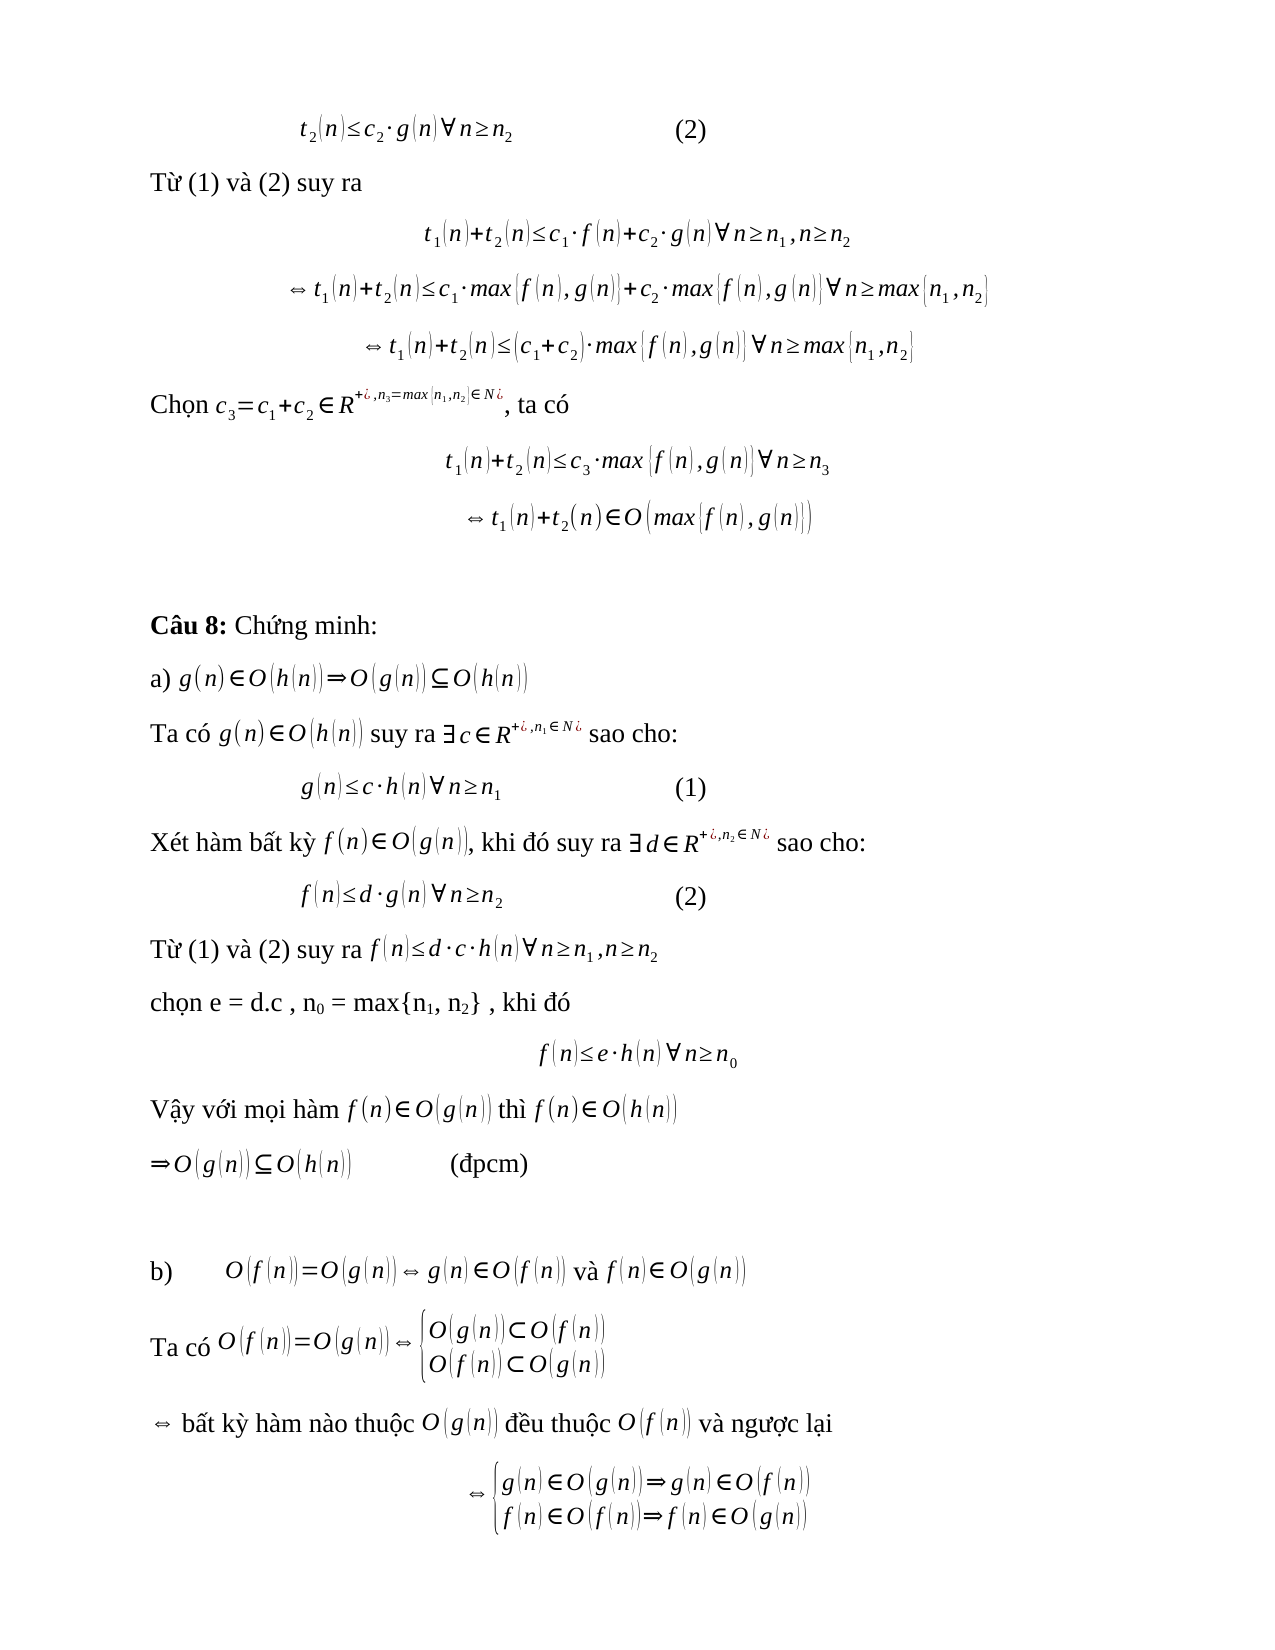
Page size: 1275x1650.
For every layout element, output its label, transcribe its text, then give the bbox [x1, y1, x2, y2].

text b) và [150, 1254, 1125, 1288]
text Ta có [150, 1308, 1125, 1385]
text Chọn , ta có [150, 386, 1125, 423]
text (1) [150, 771, 1125, 803]
text (đpcm) [150, 1147, 1125, 1181]
text Từ (1) và (2) suy ra [150, 166, 1125, 197]
text bất kỳ hàm nào thuộc đều thuộc và ngược lại [150, 1406, 1125, 1439]
text Xét hàm bất kỳ , khi đó suy ra sao cho: [150, 824, 1125, 858]
text (2) [150, 879, 1125, 912]
text Vậy với mọi hàm thì [150, 1092, 1125, 1126]
text chọn e = d.c , n0 = max{n1, n2} , khi đó [150, 986, 1125, 1018]
text Từ (1) và (2) suy ra [150, 933, 1125, 966]
text (2) [150, 112, 1125, 145]
text Ta có suy ra sao cho: [150, 716, 1125, 750]
text a) [150, 661, 1125, 695]
text Câu 8: Chứng minh: [150, 609, 1125, 640]
